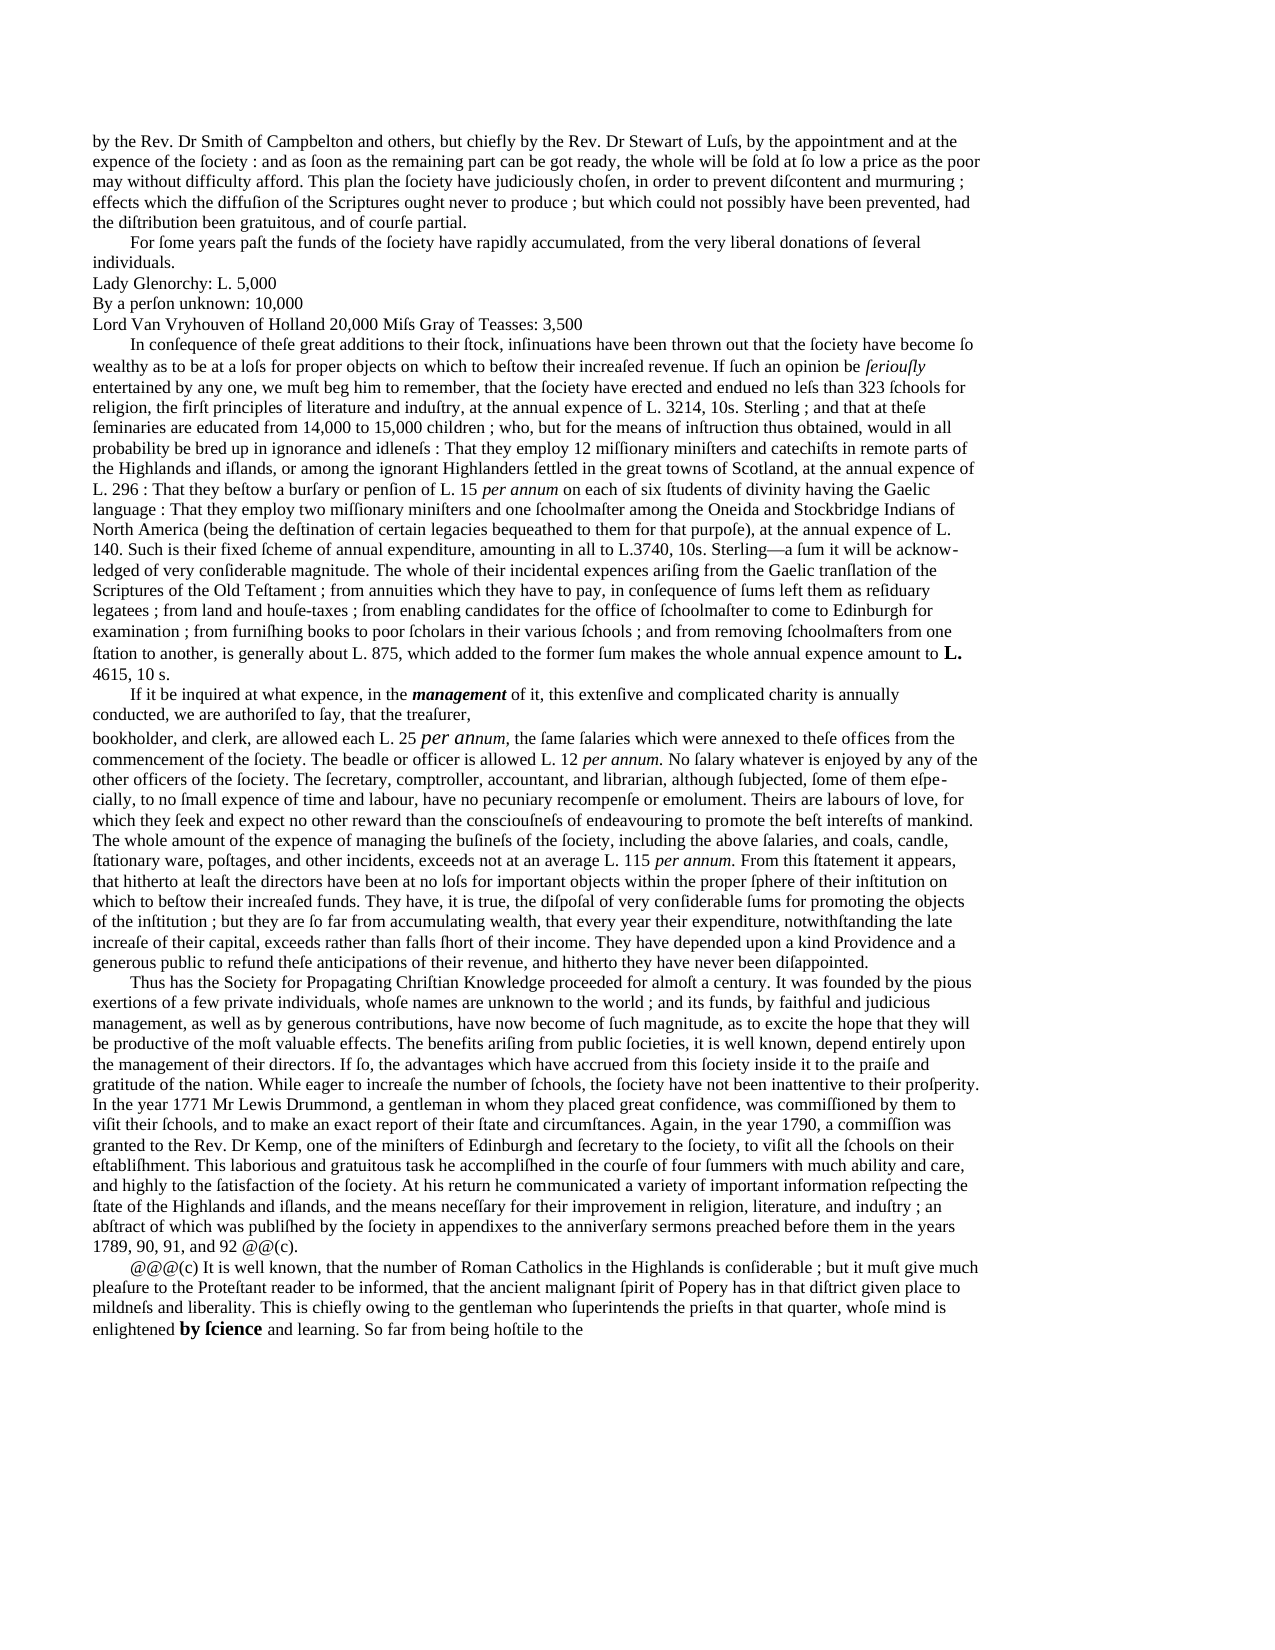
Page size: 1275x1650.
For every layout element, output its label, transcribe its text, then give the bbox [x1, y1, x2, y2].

text Thus has the Society for Propagating Chriſtian Knowledge proceeded for almoſt a century. It was founded by the pious exertions of a few private individuals, whoſe names are unknown to the world ; and its funds, by faithful and judicious management, as well as by generous contributions, have now become of ſuch magnitude, as to excite the hope that they will be productive of the moſt valuable effects. The benefits ariſing from public ſocieties, it is well known, depend entirely upon the management of their directors. If ſo, the advantages which have accrued from this ſociety inside it to the praiſe and gratitude of the nation. While eager to increaſe the number of ſchools, the ſociety have not been inattentive to their proſperity. In the year 1771 Mr Lewis Drummond, a gentleman in whom they placed great confidence, was commiſſioned by them to viſit their ſchools, and to make an exact report of their ſtate and circumſtances. Again, in the year 1790, a commiſſion was granted to the Rev. Dr Kemp, one of the miniſters of Edinburgh and ſecretary to the ſociety, to viſit all the ſchools on their eſtabliſhment. This laborious and gratuitous task he accompliſhed in the courſe of four ſummers with much ability and care, and highly to the ſatisfaction of the ſociety. At his return he communicated a variety of important information reſpecting the ſtate of the Highlands and iſlands, and the means neceſſary for their improvement in religion, literature, and induſtry ; an abſtract of which was publiſhed by the ſociety in appendixes to the anniverſary sermons preached before them in the years 1789, 90, 91, and 92 @@(c). [92, 972, 981, 1256]
text @@@(c) It is well known, that the number of Roman Catholics in the Highlands is conſiderable ; but it muſt give much pleaſure to the Proteſtant reader to be informed, that the ancient malignant ſpirit of Popery has in that diſtrict given place to mildneſs and liberality. This is chiefly owing to the gentleman who ſuperintends the prieſts in that quarter, whoſe mind is enlightened by ſcience and learning. So far from being hoſtile to the [92, 1256, 981, 1340]
text In conſequence of theſe great additions to their ſtock, inſinuations have been thrown out that the ſociety have become ſo wealthy as to be at a loſs for proper objects on which to beſtow their increaſed revenue. If ſuch an opinion be ſeriouſly entertained by any one, we muſt beg him to remember, that the ſociety have erected and endued no leſs than 323 ſchools for religion, the firſt principles of literature and induſtry, at the annual expence of L. 3214, 10s. Sterling ; and that at theſe ſeminaries are educated from 14,000 to 15,000 children ; who, but for the means of inſtruction thus obtained, would in all probability be bred up in ignorance and idleneſs : That they employ 12 miſſionary miniſters and catechiſts in remote parts of the Highlands and iſlands, or among the ignorant Highlanders ſettled in the great towns of Scotland, at the annual expence of L. 296 : That they beſtow a burſary or penſion of L. 15 per annum on each of six ſtudents of divinity having the Gaelic language : That they employ two miſſionary miniſters and one ſchoolmaſter among the Oneida and Stockbridge Indians of North America (being the deſtination of certain legacies bequeathed to them for that purpoſe), at the annual expence of L. 140. Such is their fixed ſcheme of annual expenditure, amounting in all to L.3740, 10s. Sterling—a ſum it will be acknowledged of very conſiderable magnitude. The whole of their incidental expences ariſing from the Gaelic tranſlation of the Scriptures of the Old Teſtament ; from annuities which they have to pay, in conſequence of ſums left them as reſiduary legatees ; from land and houſe-taxes ; ſrom enabling candidates for the office of ſchoolmaſter to come to Edinburgh for examination ; from furniſhing books to poor ſcholars in their various ſchools ; and from removing ſchoolmaſters from one ſtation to another, is generally about L. 875, which added to the former ſum makes the whole annual expence amount to L. 4615, 10 s. [92, 334, 981, 684]
text If it be inquired at what expence, in the management of it, this extenſive and complicated charity is annually conducted, we are authoriſed to ſay, that the treaſurer, [92, 684, 981, 724]
text By a perſon unknown: 10,000 [92, 293, 981, 313]
text by the Rev. Dr Smith of Campbelton and others, but chiefly by the Rev. Dr Stewart of Luſs, by the appointment and at the expence of the ſociety : and as ſoon as the remaining part can be got ready, the whole will be ſold at ſo low a price as the poor may without difficulty afford. This plan the ſociety have judiciously choſen, in order to prevent diſcontent and murmuring ; effects which the diffuſion oſ the Scriptures ought never to produce ; but which could not possibly have been prevented, had the diſtribution been gratuitous, and of courſe partial. [92, 131, 981, 232]
text For ſome years paſt the funds of the ſociety have rapidly accumulated, from the very liberal donations of ſeveral individuals. [92, 232, 981, 273]
text Lady Glenorchy: L. 5,000 [92, 273, 981, 293]
text Lord Van Vryhouven of Holland 20,000 Miſs Gray of Teasses: 3,500 [92, 313, 981, 334]
text bookholder, and clerk, are allowed each L. 25 per annum, the ſame ſalaries which were annexed to theſe offices from the commencement of the ſociety. The beadle or officer is allowed L. 12 per annum. No ſalary whatever is enjoyed by any of the other officers of the ſociety. The ſecretary, comptroller, accountant, and librarian, although ſubjected, ſome of them eſpecially, to no ſmall expence of time and labour, have no pecuniary recompenſe or emolument. Theirs are labours of love, for which they ſeek and expect no other reward than the consciouſneſs of endeavouring to promote the beſt intereſts of mankind. The whole amount of the expence of managing the buſineſs of the ſociety, including the above ſalaries, and coals, candle, ſtationary ware, poſtages, and other incidents, exceeds not at an average L. 115 per annum. From this ſtatement it appears, that hitherto at leaſt the directors have been at no loſs for important objects within the proper ſphere of their inſtitution on which to beſtow their increaſed funds. They have, it is true, the diſpoſal of very conſiderable ſums for promoting the objects of the inſtitution ; but they are ſo far from accumulating wealth, that every year their expenditure, notwithſtanding the late increaſe of their capital, exceeds rather than falls ſhort of their income. They have depended upon a kind Providence and a generous public to refund theſe anticipations of their revenue, and hitherto they have never been diſappointed. [92, 724, 981, 972]
